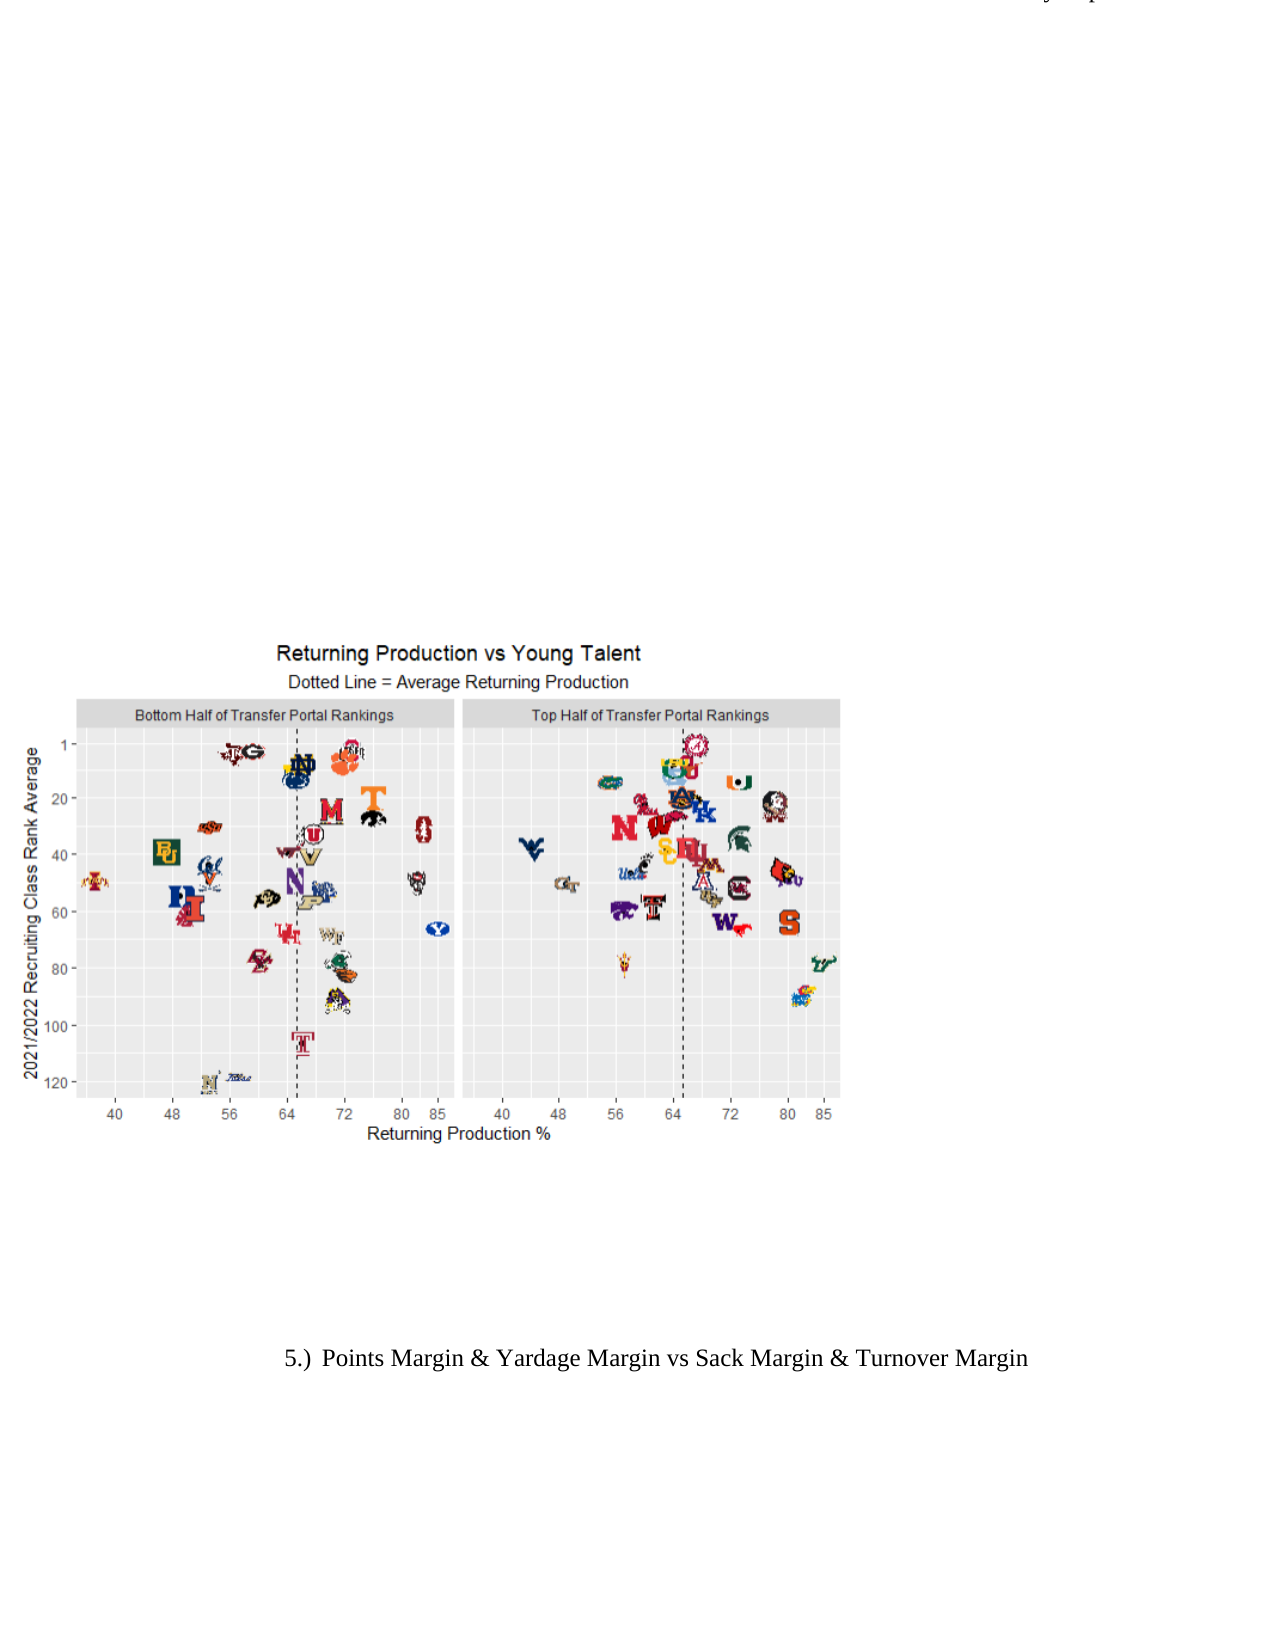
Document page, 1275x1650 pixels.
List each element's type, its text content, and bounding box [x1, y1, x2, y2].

list Points Margin & Yardage Margin vs Sack Margin & Turnover Margin [813, 1295, 1125, 1417]
picture [18, 1165, 813, 1646]
picture [18, 590, 840, 1097]
